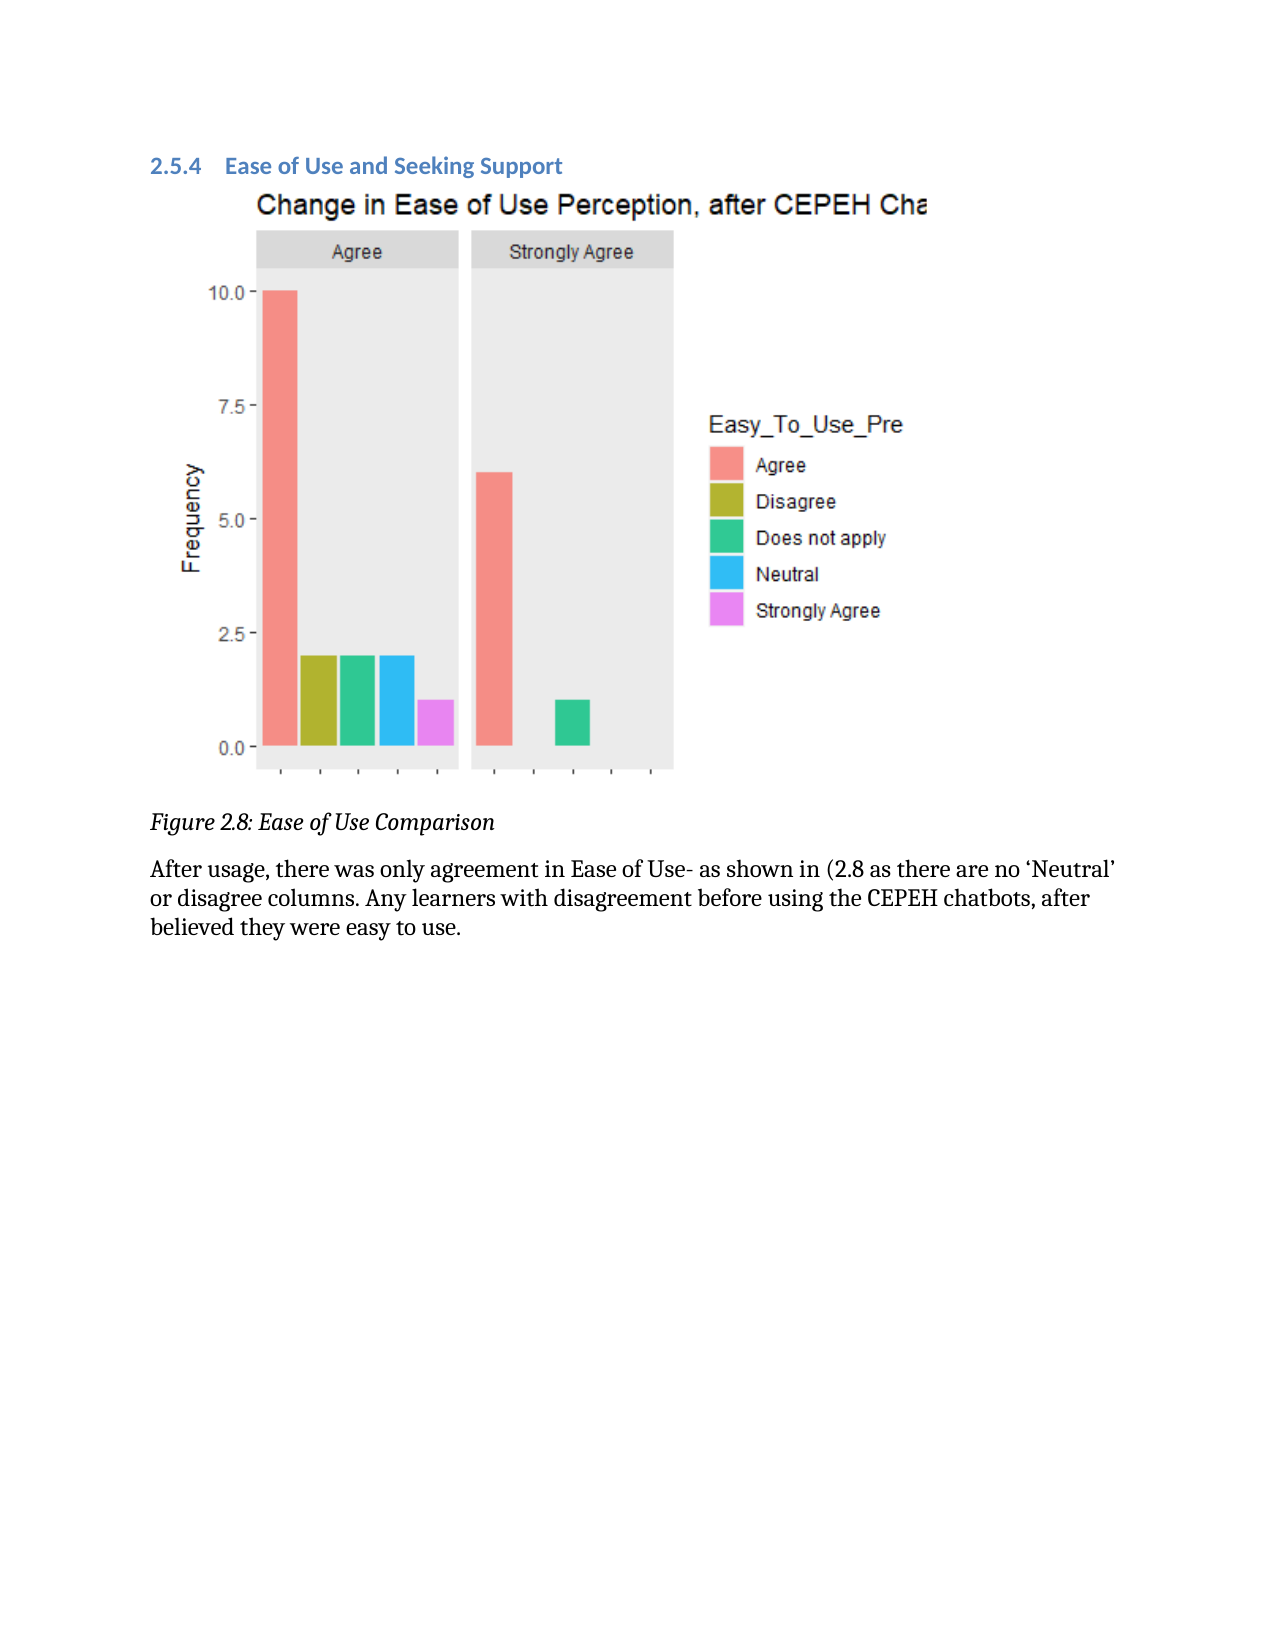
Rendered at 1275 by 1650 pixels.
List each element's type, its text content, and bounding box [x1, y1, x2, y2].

text Figure 2.8: Ease of Use Comparison [150, 808, 1125, 836]
text After usage, there was only agreement in Ease of Use- as shown in (2.8 as there are no ‘Neutral’ or disagree columns. Any learners with disagreement before using the CEPEH chatbots, after believed they were easy to use. [150, 855, 1125, 941]
picture [168, 180, 927, 787]
subtitle 2.5.4 Ease of Use and Seeking Support [150, 150, 1125, 181]
